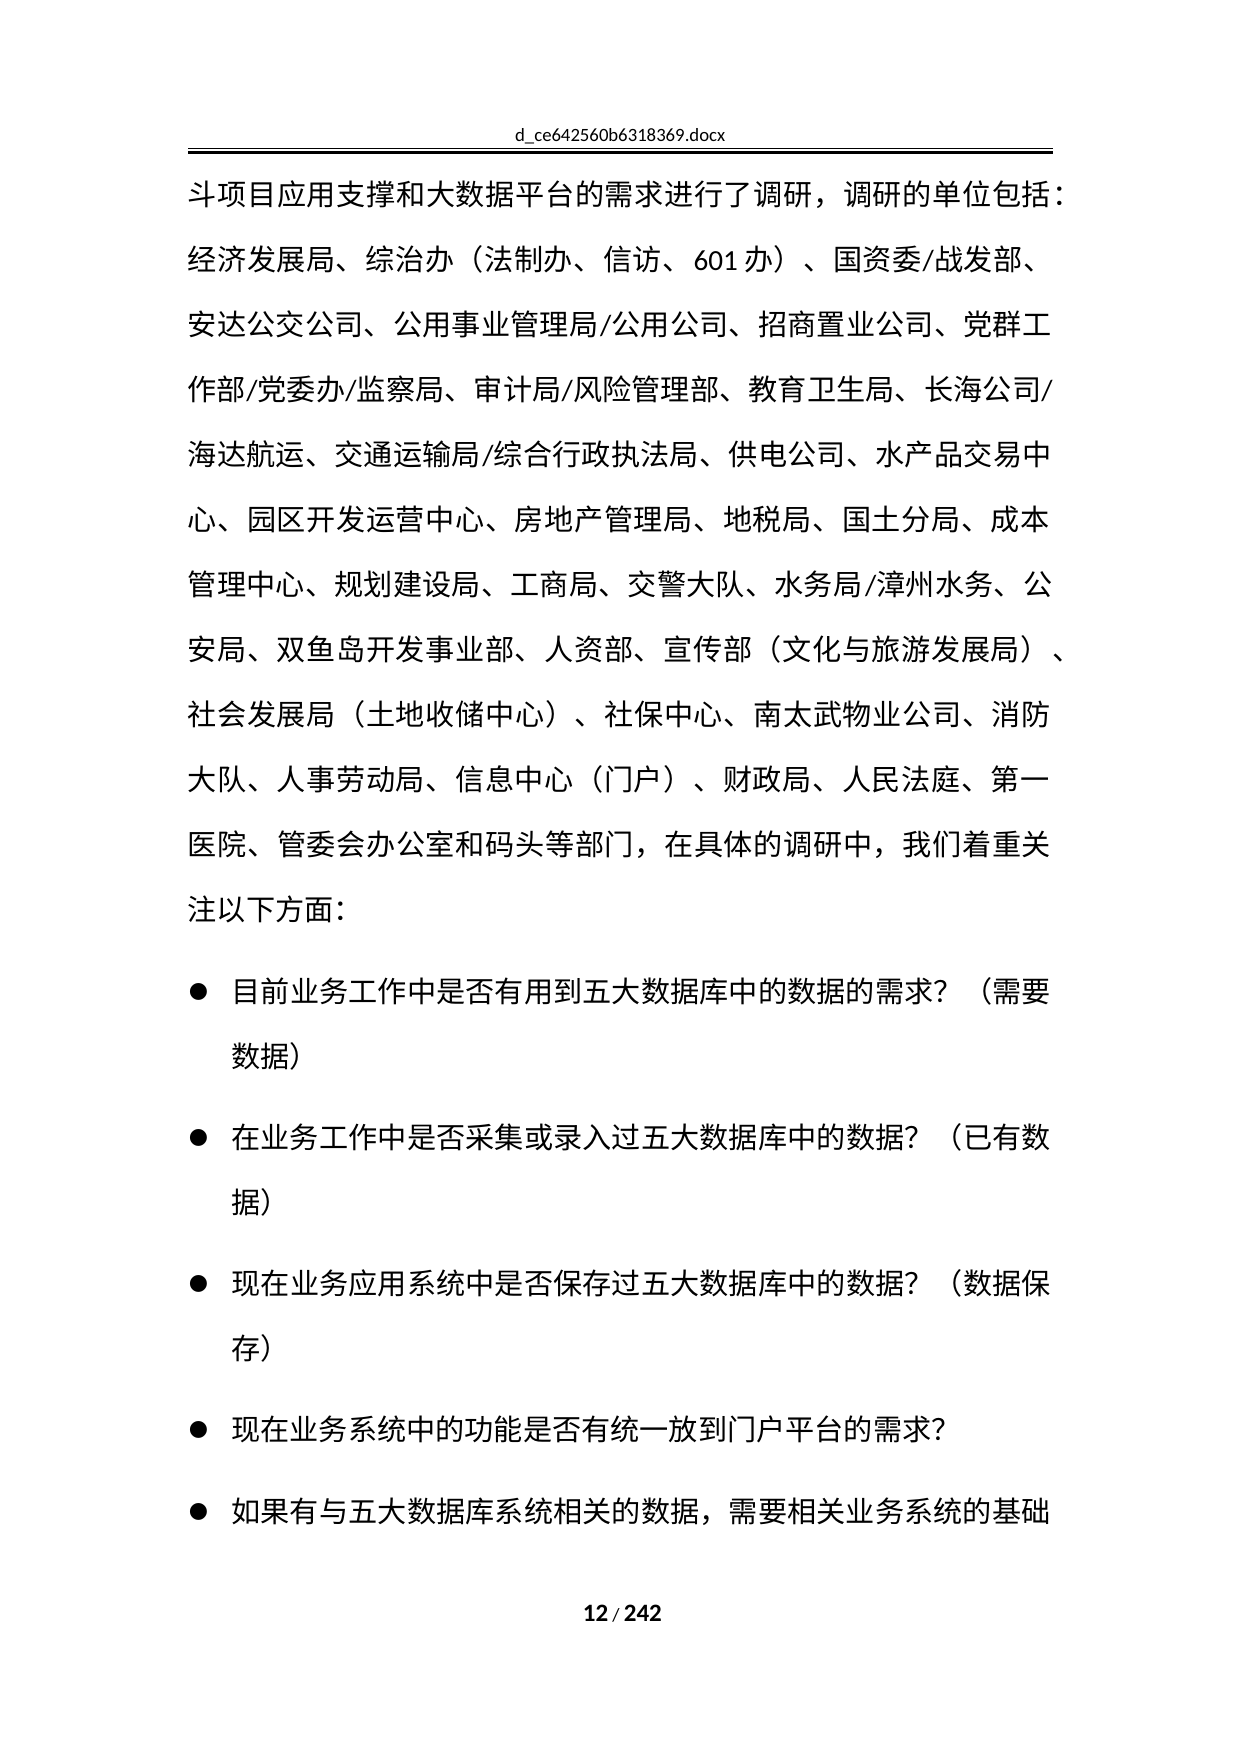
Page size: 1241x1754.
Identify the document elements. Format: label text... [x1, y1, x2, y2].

list 在业务工作中是否采集或录入过五大数据库中的数据？（已有数据） [187, 1103, 1053, 1233]
list 现在业务应用系统中是否保存过五大数据库中的数据？（数据保存） [187, 1249, 1053, 1379]
list 目前业务工作中是否有用到五大数据库中的数据的需求？（需要数据） [187, 957, 1053, 1087]
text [187, 161, 1053, 941]
list 现在业务系统中的功能是否有统一放到门户平台的需求？ [187, 1396, 1053, 1461]
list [187, 1477, 1053, 1542]
